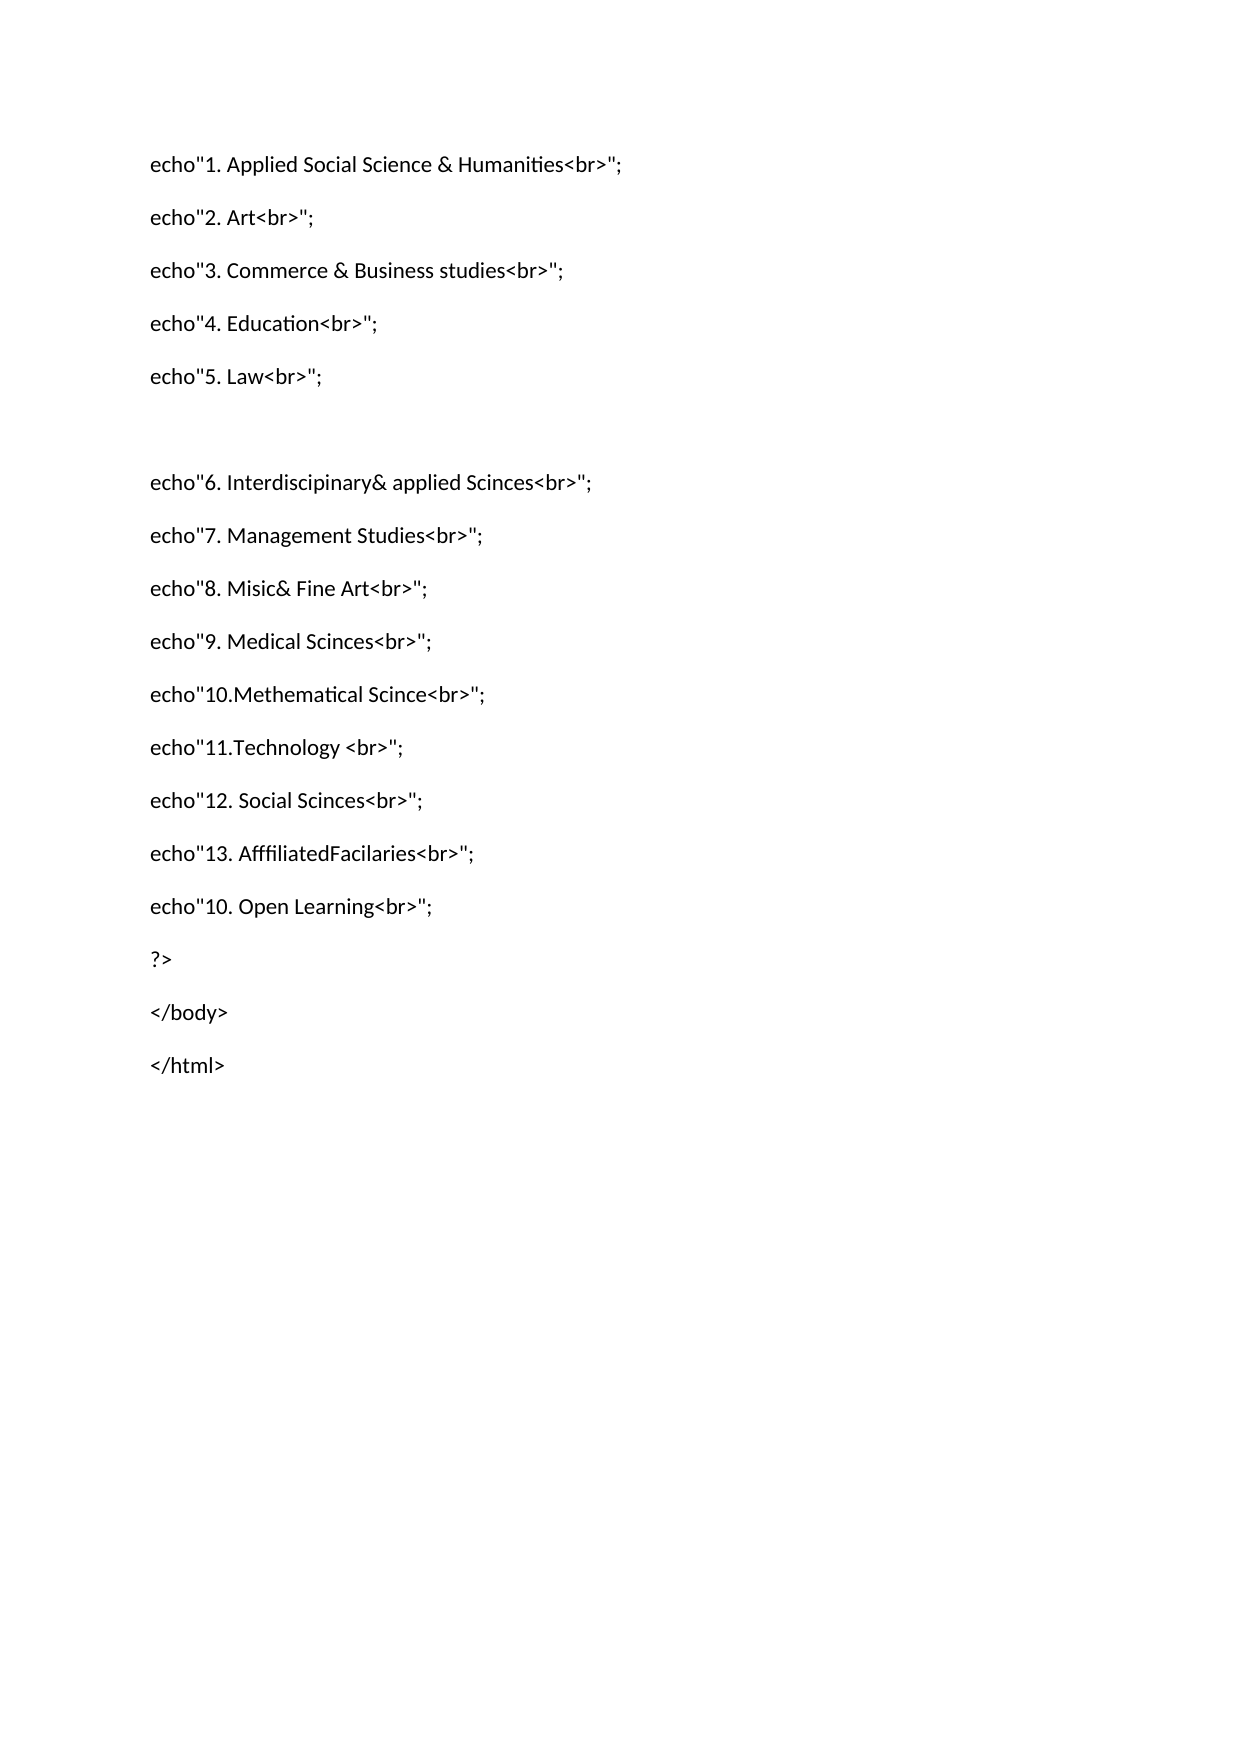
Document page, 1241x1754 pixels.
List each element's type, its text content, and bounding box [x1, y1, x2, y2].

text ?> [150, 945, 1090, 973]
text echo"5. Law<br>"; [150, 362, 1090, 390]
text </body> [150, 998, 1090, 1026]
text echo"1. Applied Social Science & Humanities<br>"; [150, 150, 1090, 178]
text echo"10. Open Learning<br>"; [150, 892, 1090, 920]
text echo"6. Interdiscipinary& applied Scinces<br>"; [150, 468, 1090, 496]
text echo"10.Methematical Scince<br>"; [150, 680, 1090, 708]
text echo"3. Commerce & Business studies<br>"; [150, 256, 1090, 284]
text echo"4. Education<br>"; [150, 309, 1090, 337]
text echo"13. AfffiliatedFacilaries<br>"; [150, 839, 1090, 867]
text echo"11.Technology <br>"; [150, 733, 1090, 761]
text echo"7. Management Studies<br>"; [150, 521, 1090, 549]
text echo"12. Social Scinces<br>"; [150, 786, 1090, 814]
text echo"2. Art<br>"; [150, 203, 1090, 231]
text echo"9. Medical Scinces<br>"; [150, 627, 1090, 655]
text echo"8. Misic& Fine Art<br>"; [150, 574, 1090, 602]
text </html> [150, 1051, 1090, 1079]
